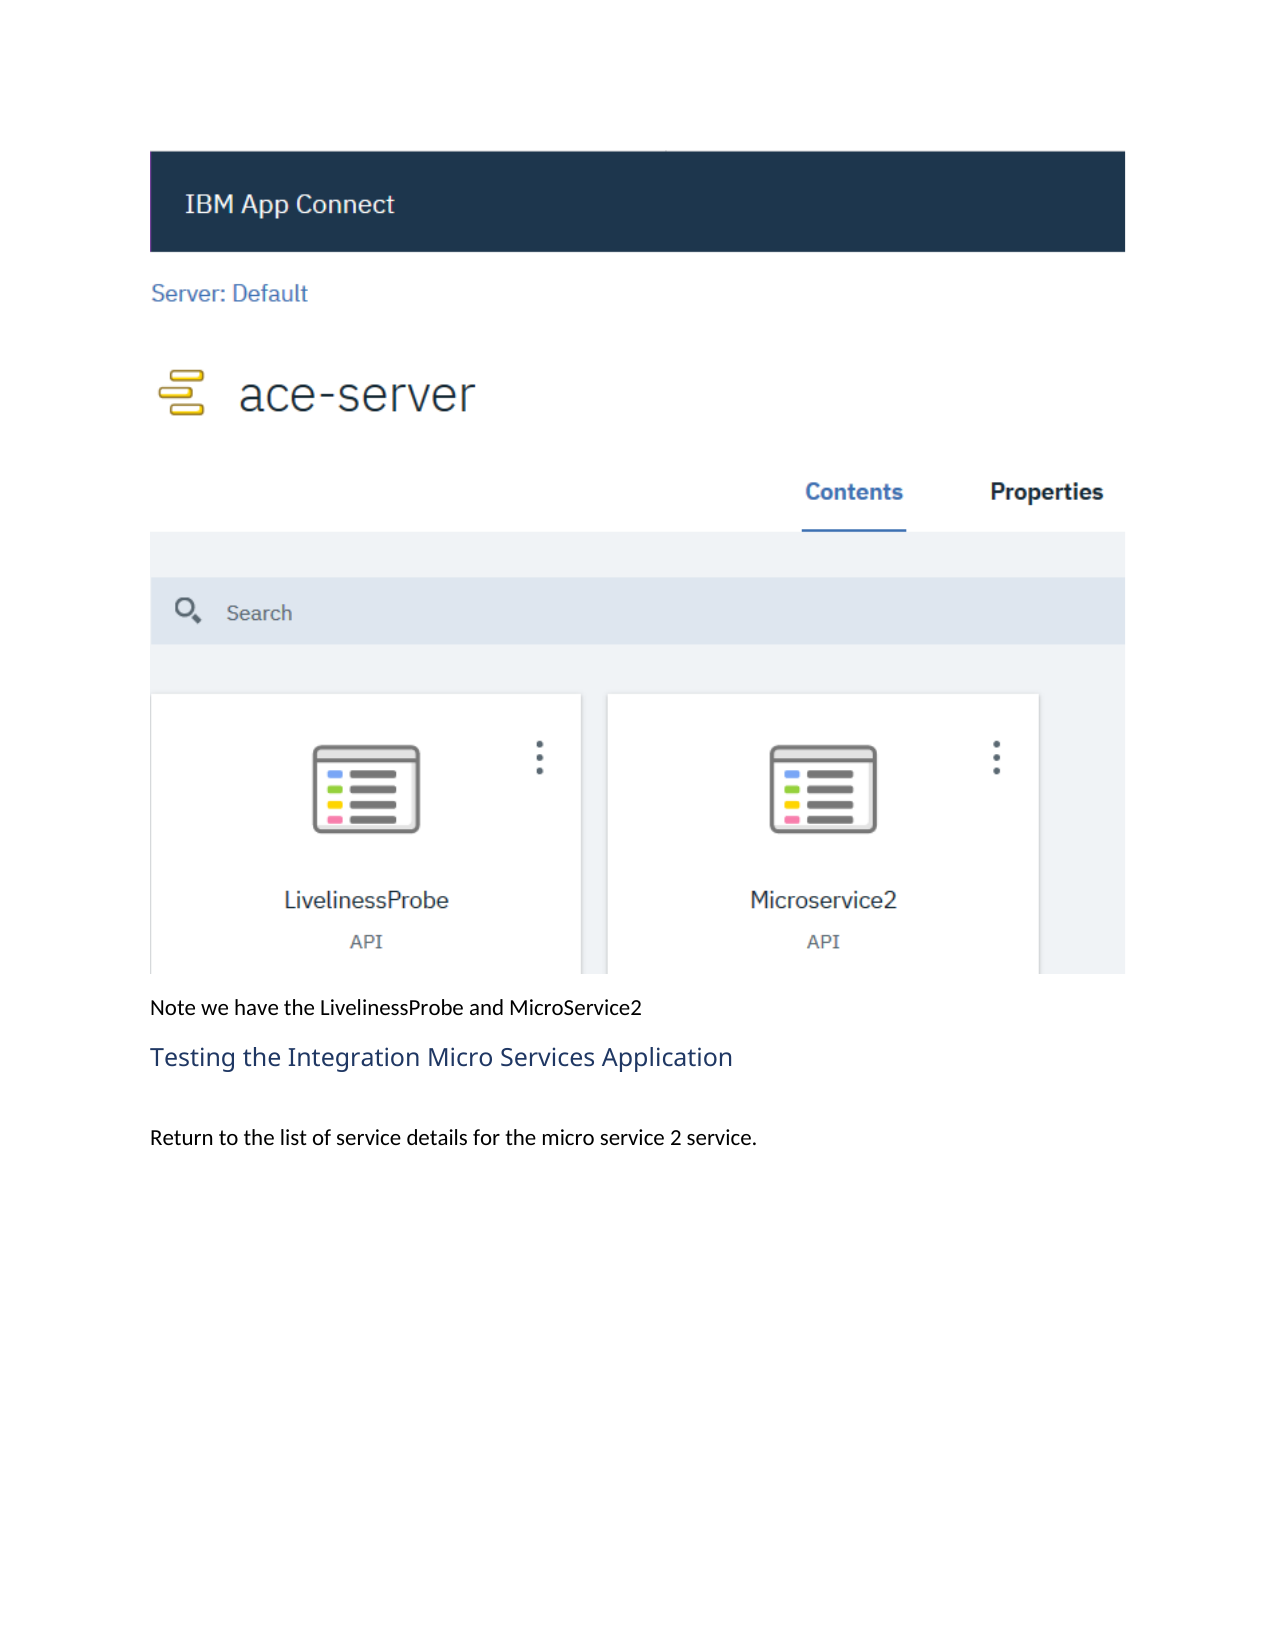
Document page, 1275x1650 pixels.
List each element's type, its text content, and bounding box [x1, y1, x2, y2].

text Note we have the LivelinessProbe and MicroService2 [150, 993, 1125, 1021]
text Return to the list of service details for the micro service 2 service. [150, 1123, 1125, 1151]
picture [150, 150, 1125, 974]
subtitle Testing the Integration Micro Services Application [150, 1039, 1125, 1074]
